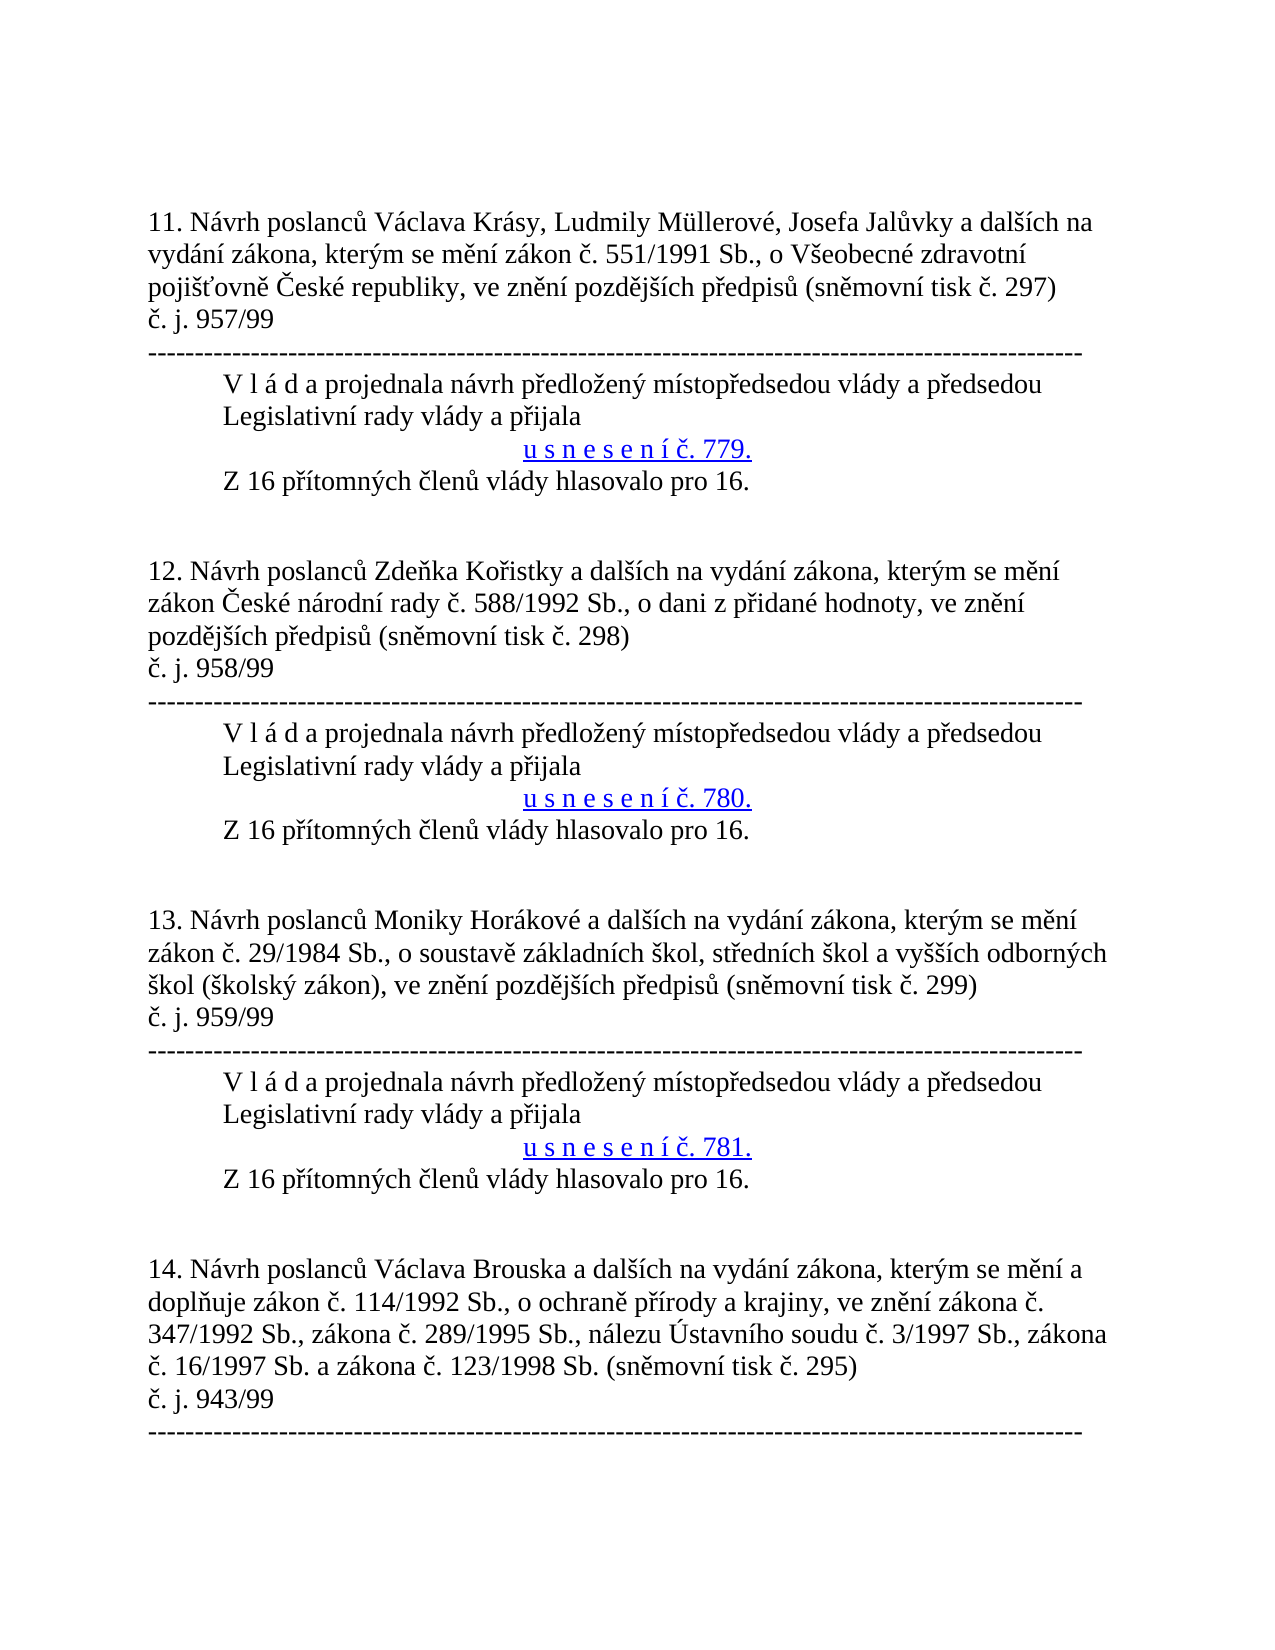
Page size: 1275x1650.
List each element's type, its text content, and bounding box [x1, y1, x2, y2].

text V l á d a projednala návrh předložený místopředsedou vlády a předsedou Legislativní rady vlády a přijala [223, 367, 1127, 432]
text Z 16 přítomných členů vlády hlasovalo pro 16. [223, 1162, 1127, 1195]
text u s n e s e n í č. 780. [148, 781, 1127, 813]
text u s n e s e n í č. 779. [148, 432, 1127, 464]
text 13. Návrh poslanců Moniky Horákové a dalších na vydání zákona, kterým se mění zákon č. 29/1984 Sb., o soustavě základních škol, středních škol a vyšších odborných škol (školský zákon), ve znění pozdějších předpisů (sněmovní tisk č. 299) č. j. 959/99 ---------------------------------------------------------------------------------------------------- [148, 846, 1127, 1065]
text u s n e s e n í č. 781. [148, 1130, 1127, 1162]
text 14. Návrh poslanců Václava Brouska a dalších na vydání zákona, kterým se mění a doplňuje zákon č. 114/1992 Sb., o ochraně přírody a krajiny, ve znění zákona č. 347/1992 Sb., zákona č. 289/1995 Sb., nálezu Ústavního soudu č. 3/1997 Sb., zákona č. 16/1997 Sb. a zákona č. 123/1998 Sb. (sněmovní tisk č. 295) č. j. 943/99 ---------------------------------------------------------------------------------------------------- [148, 1195, 1127, 1447]
text V l á d a projednala návrh předložený místopředsedou vlády a předsedou Legislativní rady vlády a přijala [223, 1065, 1127, 1130]
text V l á d a projednala návrh předložený místopředsedou vlády a předsedou Legislativní rady vlády a přijala [223, 716, 1127, 781]
text 11. Návrh poslanců Václava Krásy, Ludmily Müllerové, Josefa Jalůvky a dalších na vydání zákona, kterým se mění zákon č. 551/1991 Sb., o Všeobecné zdravotní pojišťovně České republiky, ve znění pozdějších předpisů (sněmovní tisk č. 297) č. j. 957/99 ---------------------------------------------------------------------------------------------------- [148, 148, 1127, 367]
text Z 16 přítomných členů vlády hlasovalo pro 16. [223, 464, 1127, 497]
text Z 16 přítomných členů vlády hlasovalo pro 16. [223, 813, 1127, 846]
text 12. Návrh poslanců Zdeňka Kořistky a dalších na vydání zákona, kterým se mění zákon České národní rady č. 588/1992 Sb., o dani z přidané hodnoty, ve znění pozdějších předpisů (sněmovní tisk č. 298) č. j. 958/99 ---------------------------------------------------------------------------------------------------- [148, 497, 1127, 716]
